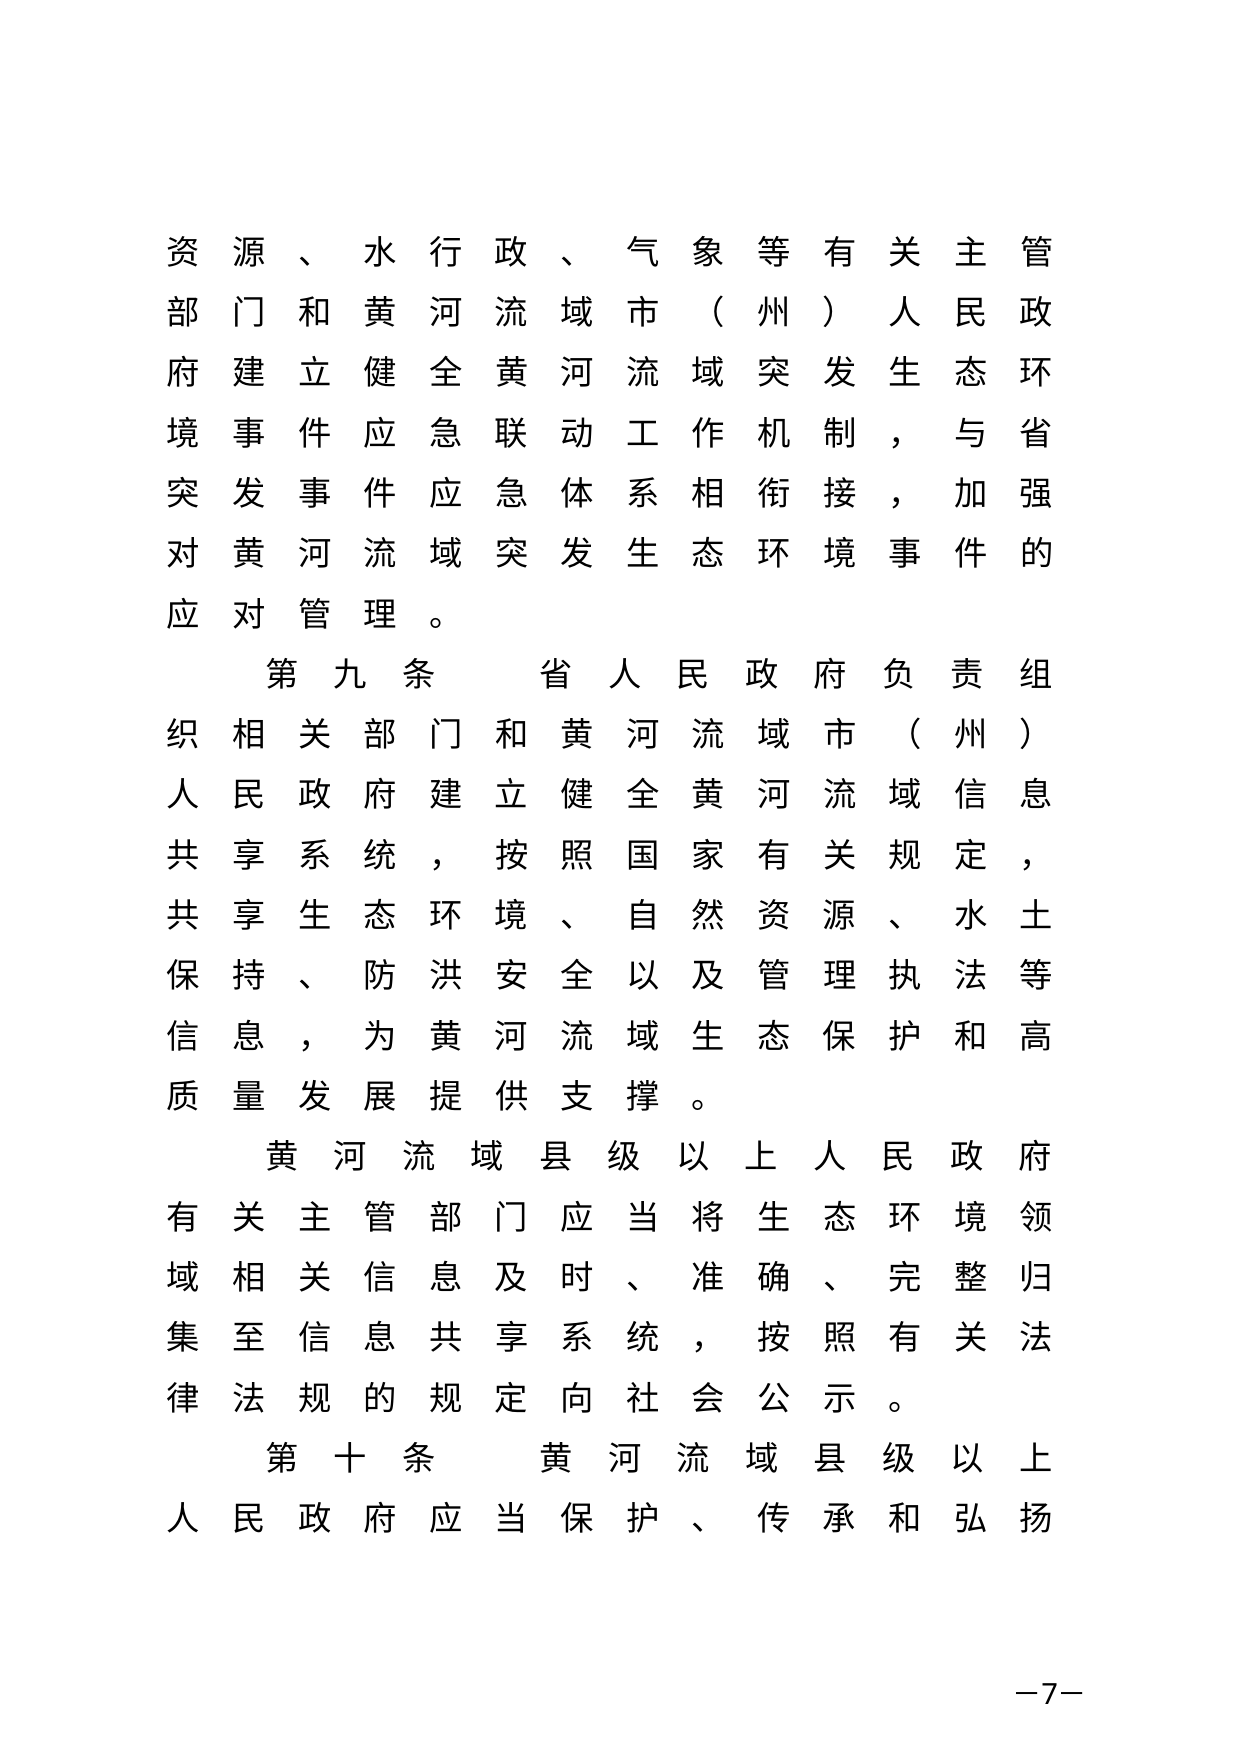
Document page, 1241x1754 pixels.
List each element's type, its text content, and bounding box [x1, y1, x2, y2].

text 黄河流域县级以上人民政府有关主管部门应当将生态环境领域相关信息及时、准确、完整归集至信息共享系统，按照有关法律法规的规定向社会公示。 [167, 1124, 1085, 1426]
text 第九条 省人民政府负责组织相关部门和黄河流域市（州）人民政府建立健全黄河流域信息共享系统，按照国家有关规定，共享生态环境、自然资源、水土保持、防洪安全以及管理执法等信息，为黄河流域生态保护和高质量发展提供支撑。 [167, 642, 1085, 1124]
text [167, 1426, 1085, 1546]
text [167, 219, 1085, 642]
